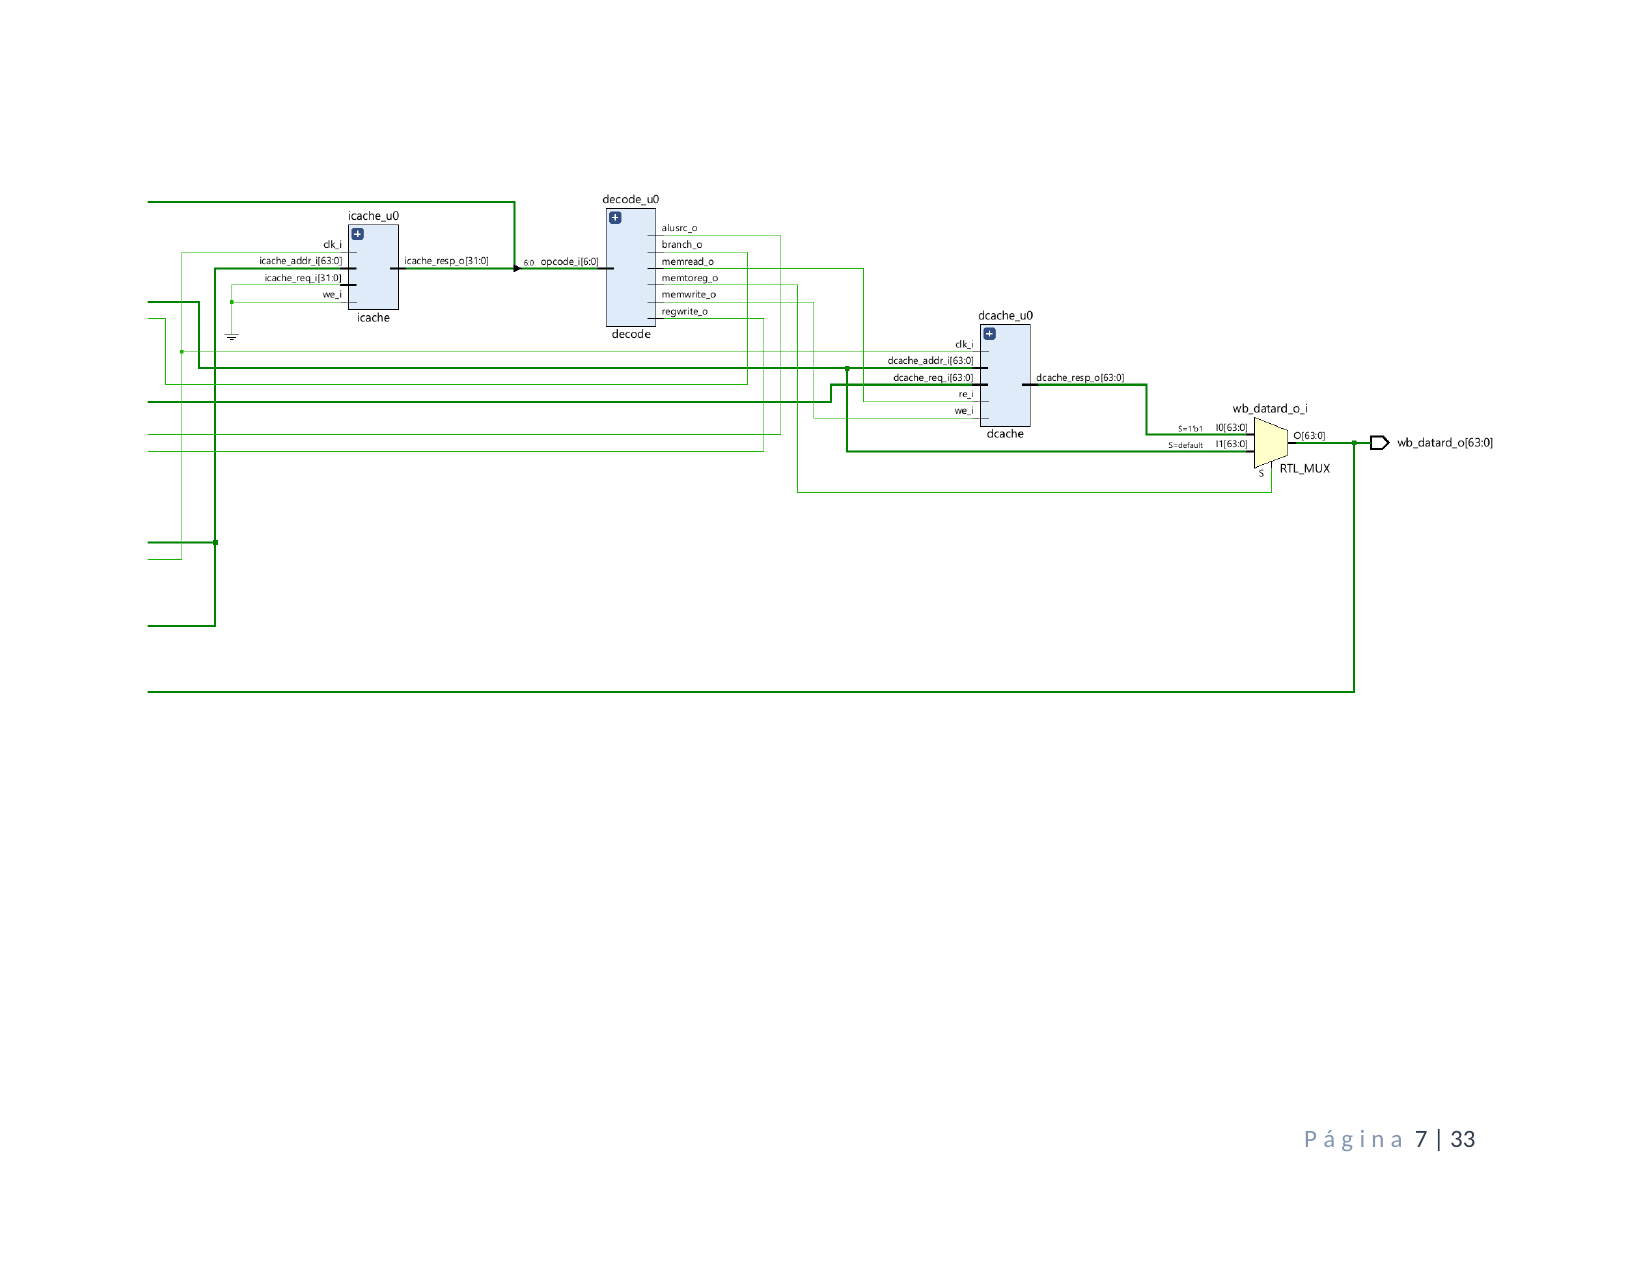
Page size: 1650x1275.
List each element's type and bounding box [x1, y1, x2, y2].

picture [147, 177, 1503, 716]
